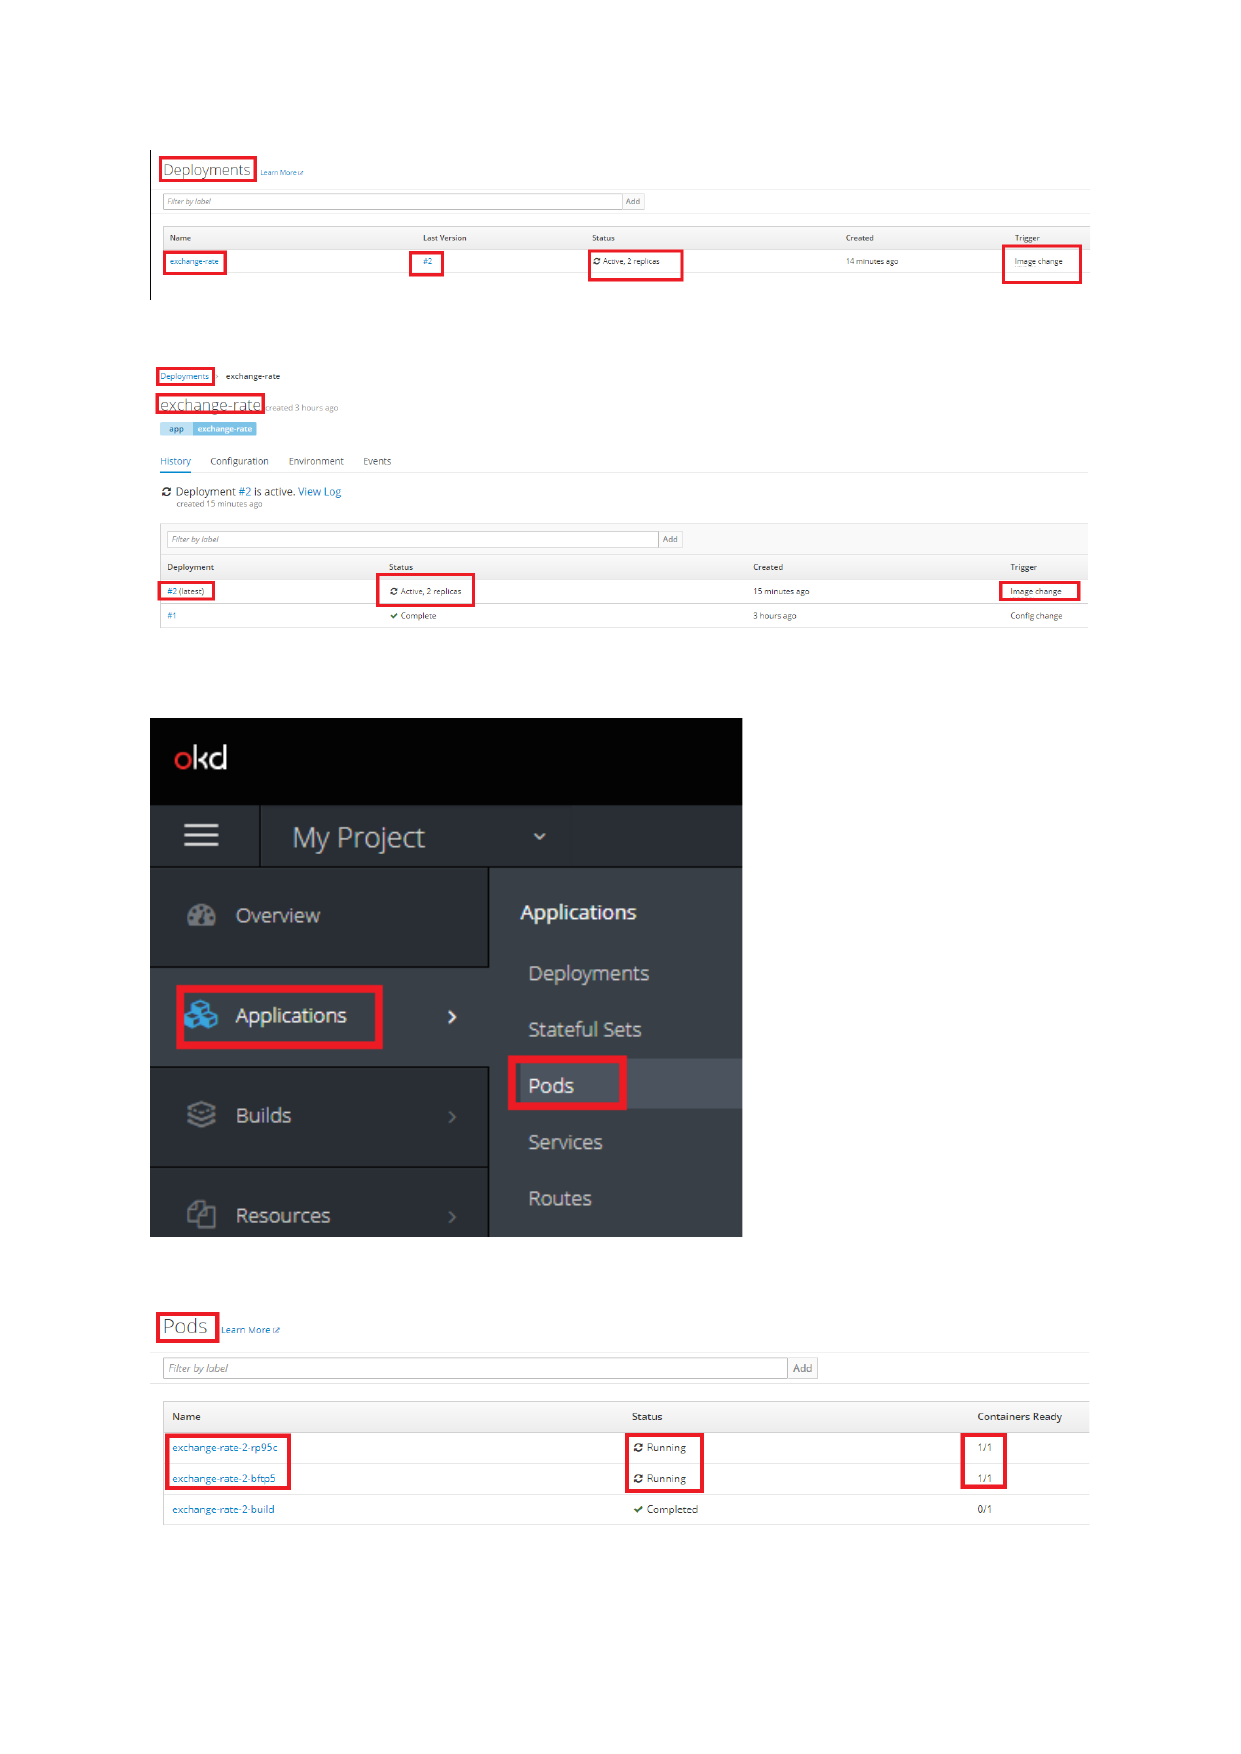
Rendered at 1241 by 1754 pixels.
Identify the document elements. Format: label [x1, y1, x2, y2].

picture [150, 1302, 1090, 1550]
picture [150, 718, 743, 1237]
picture [150, 365, 1088, 653]
picture [150, 150, 1091, 300]
